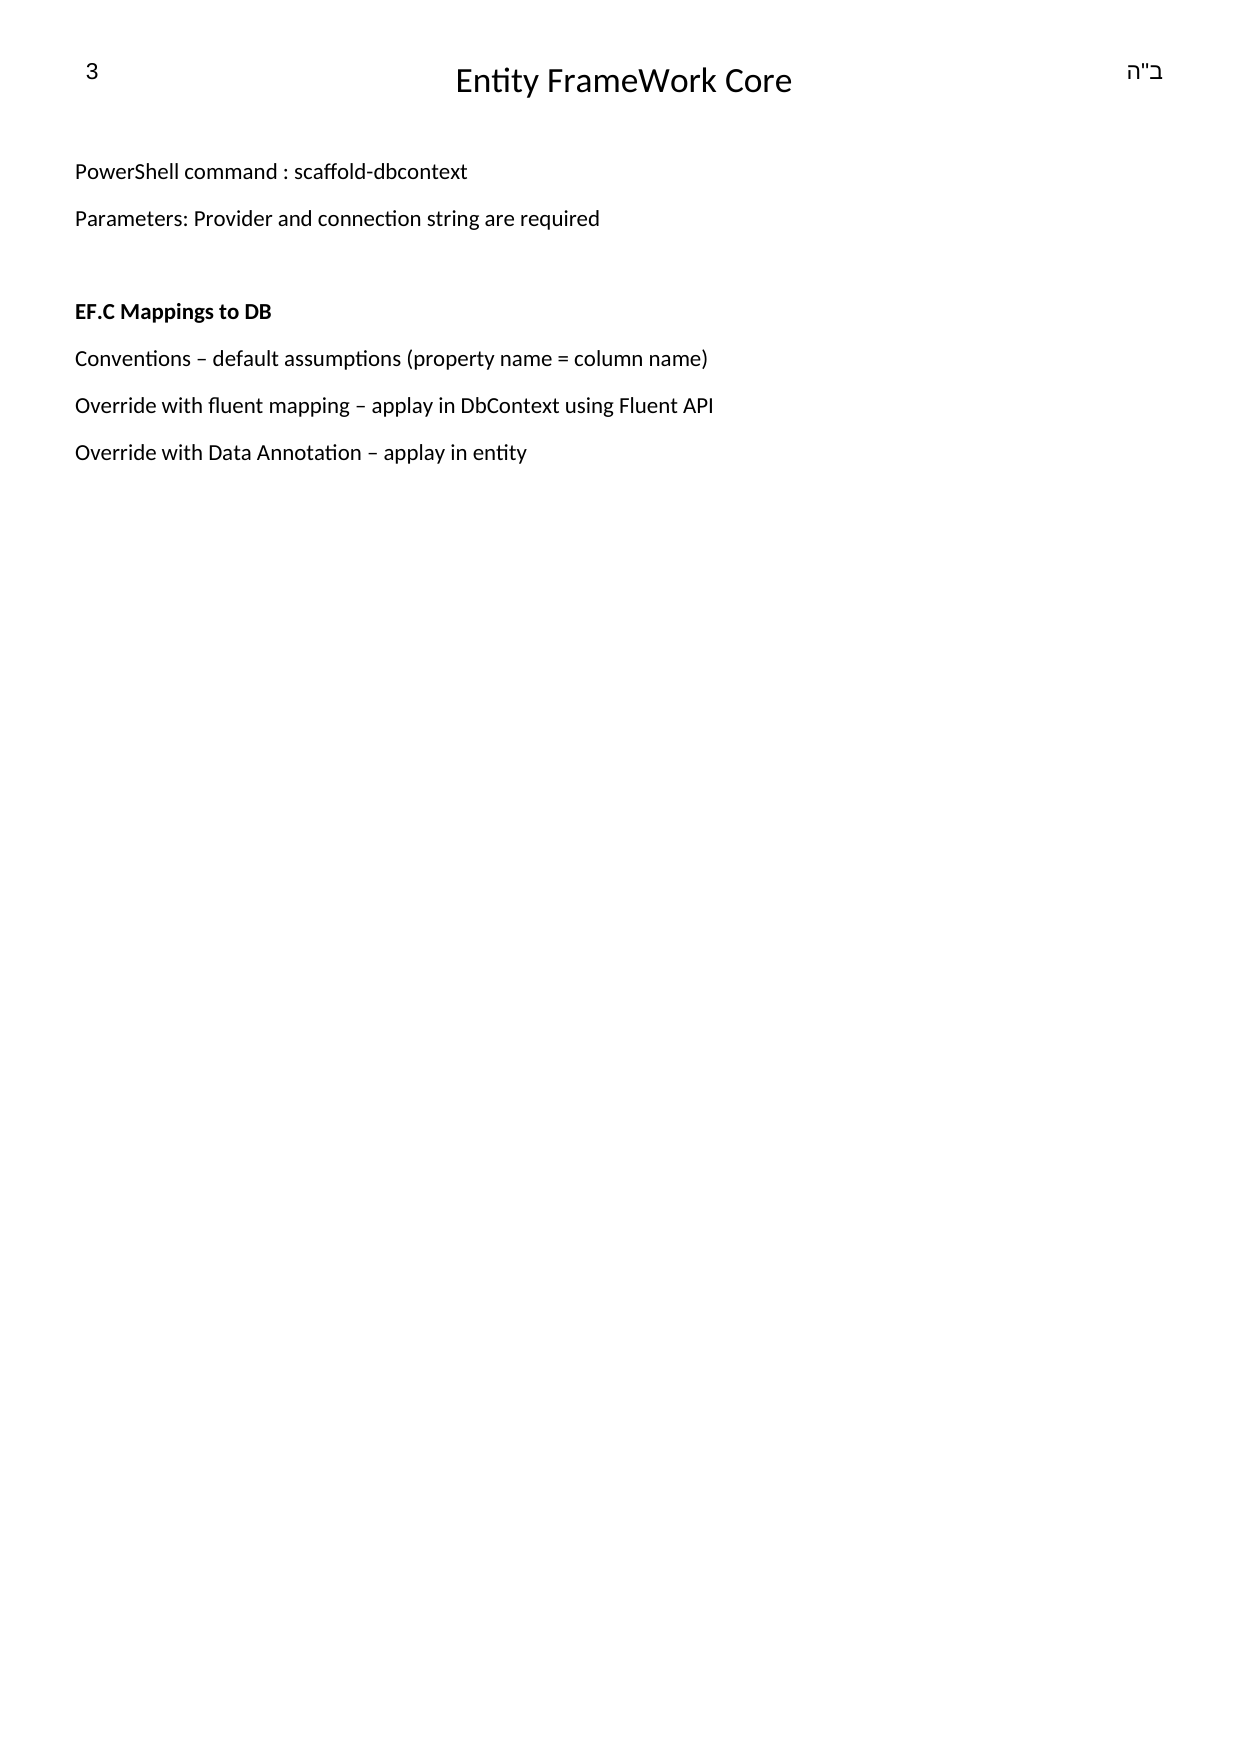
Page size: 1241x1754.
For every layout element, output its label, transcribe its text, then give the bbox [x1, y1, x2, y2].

text PowerShell command : scaffold-dbcontext [75, 157, 1165, 185]
text Parameters: Provider and connection string are required [75, 204, 1165, 232]
text Override with fluent mapping – applay in DbContext using Fluent API [75, 391, 1165, 419]
text Override with Data Annotation – applay in entity [75, 438, 1165, 466]
text EF.C Mappings to DB [75, 297, 1165, 326]
text Conventions – default assumptions (property name = column name) [75, 344, 1165, 372]
